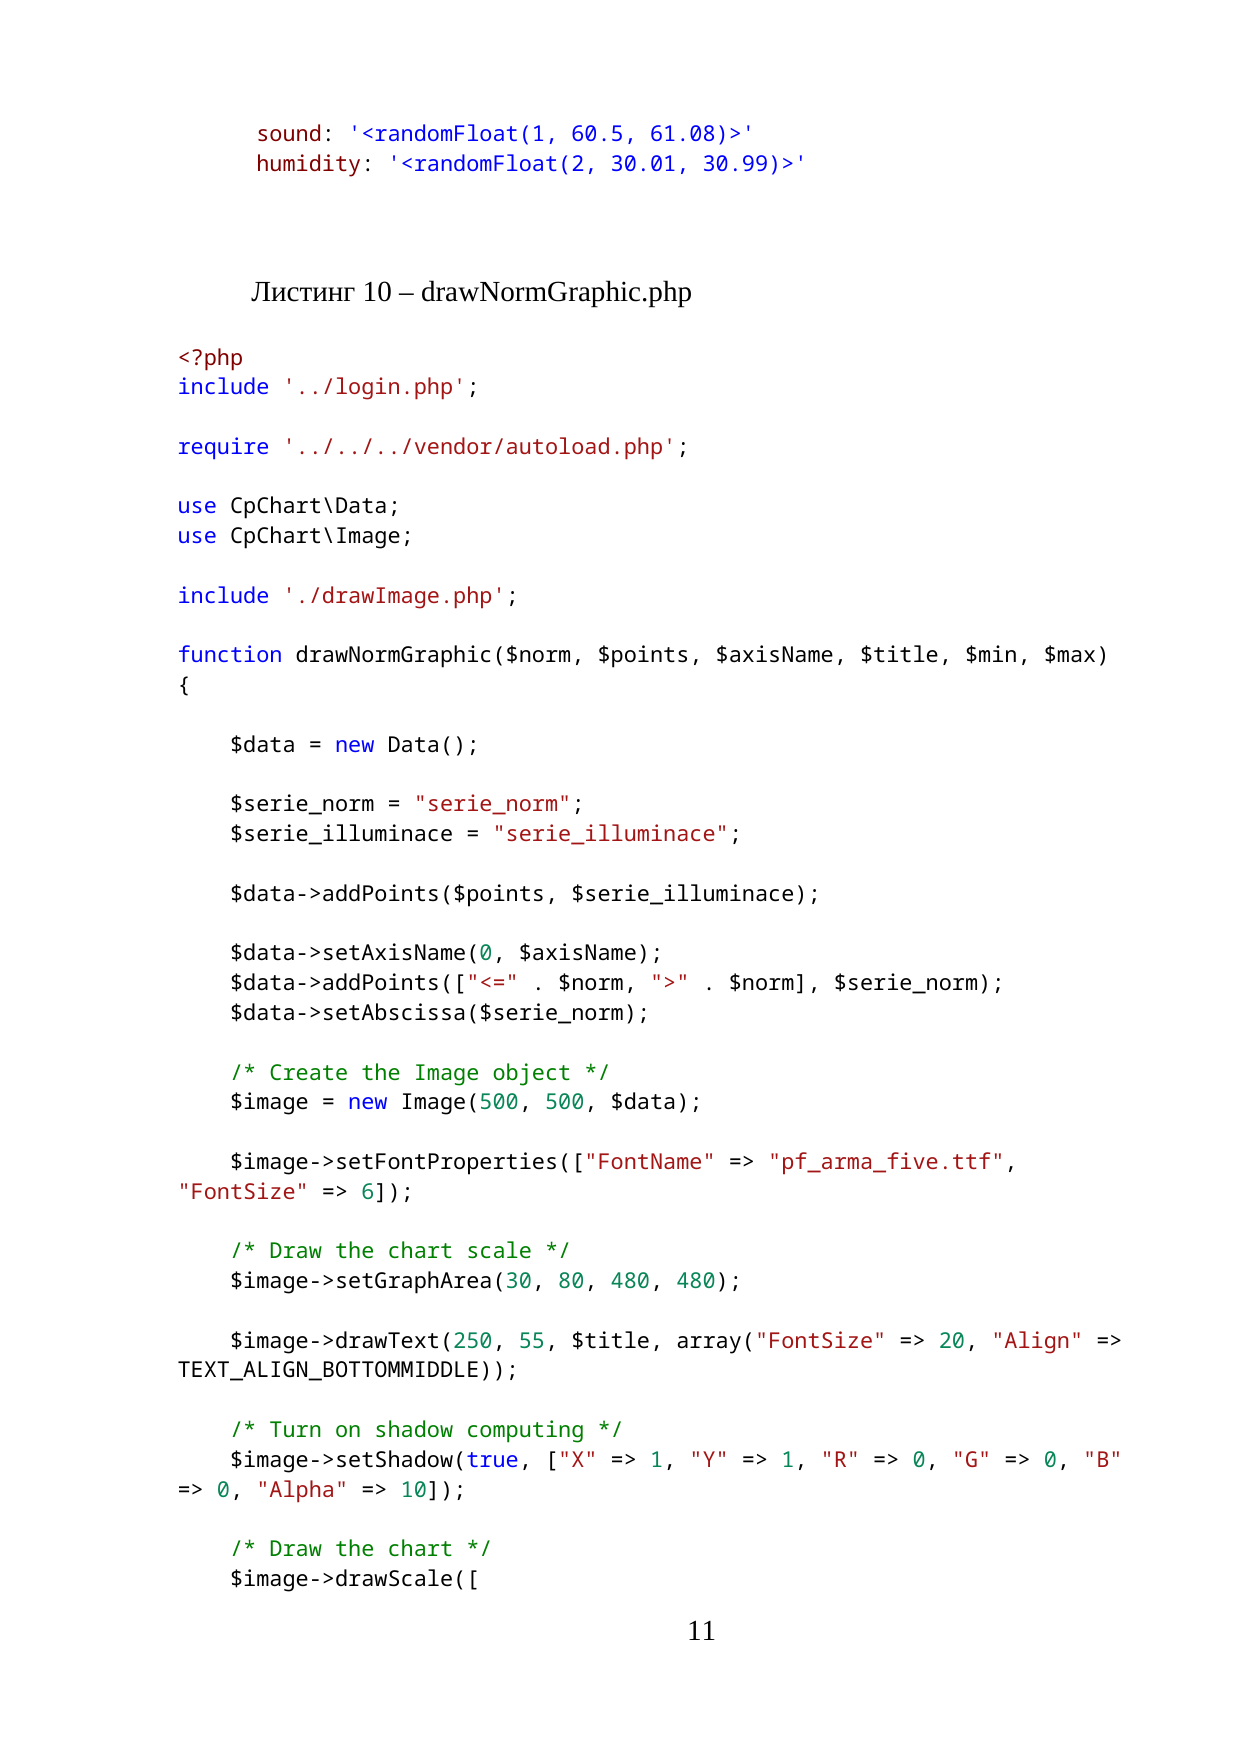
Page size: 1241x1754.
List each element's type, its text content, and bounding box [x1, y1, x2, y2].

text sound: '<randomFloat(1, 60.5, 61.08)>' [177, 118, 1152, 148]
text <?php [177, 341, 1152, 371]
text $image->drawText(250, 55, $title, array("FontSize" => 20, "Align" => TEXT_ALIGN_BOTTOMMIDDLE)); [177, 1324, 1152, 1384]
text Листинг 10 – drawNormGraphic.php [251, 274, 1152, 308]
text $image = new Image(500, 500, $data); [177, 1086, 1152, 1116]
text use CpChart\Image; [177, 520, 1152, 550]
text $image->setFontProperties(["FontName" => "pf_arma_five.ttf", "FontSize" => 6]); [177, 1146, 1152, 1205]
text humidity: '<randomFloat(2, 30.01, 30.99)>' [177, 148, 1152, 178]
text $data->setAxisName(0, $axisName); [177, 937, 1152, 967]
text $serie_norm = "serie_norm"; [177, 788, 1152, 818]
text require '../../../vendor/autoload.php'; [177, 431, 1152, 461]
text $image->setShadow(true, ["X" => 1, "Y" => 1, "R" => 0, "G" => 0, "B" => 0, "Alpha" => 10]); [177, 1444, 1152, 1503]
text include './drawImage.php'; [177, 580, 1152, 609]
text use CpChart\Data; [177, 490, 1152, 520]
text /* Create the Image object */ [177, 1056, 1152, 1086]
text /* Turn on shadow computing */ [177, 1414, 1152, 1444]
text $data->setAbscissa($serie_norm); [177, 997, 1152, 1027]
text include '../login.php'; [177, 371, 1152, 401]
text /* Draw the chart scale */ [177, 1235, 1152, 1265]
text /* Draw the chart */ [177, 1533, 1152, 1563]
text { [177, 669, 1152, 699]
text $data->addPoints(["<=" . $norm, ">" . $norm], $serie_norm); [177, 967, 1152, 997]
text $data = new Data(); [177, 729, 1152, 758]
text function drawNormGraphic($norm, $points, $axisName, $title, $min, $max) [177, 639, 1152, 669]
text $serie_illuminace = "serie_illuminace"; [177, 818, 1152, 848]
text $image->setGraphArea(30, 80, 480, 480); [177, 1265, 1152, 1295]
text $image->drawScale([ [177, 1563, 1152, 1593]
text $data->addPoints($points, $serie_illuminace); [177, 878, 1152, 907]
